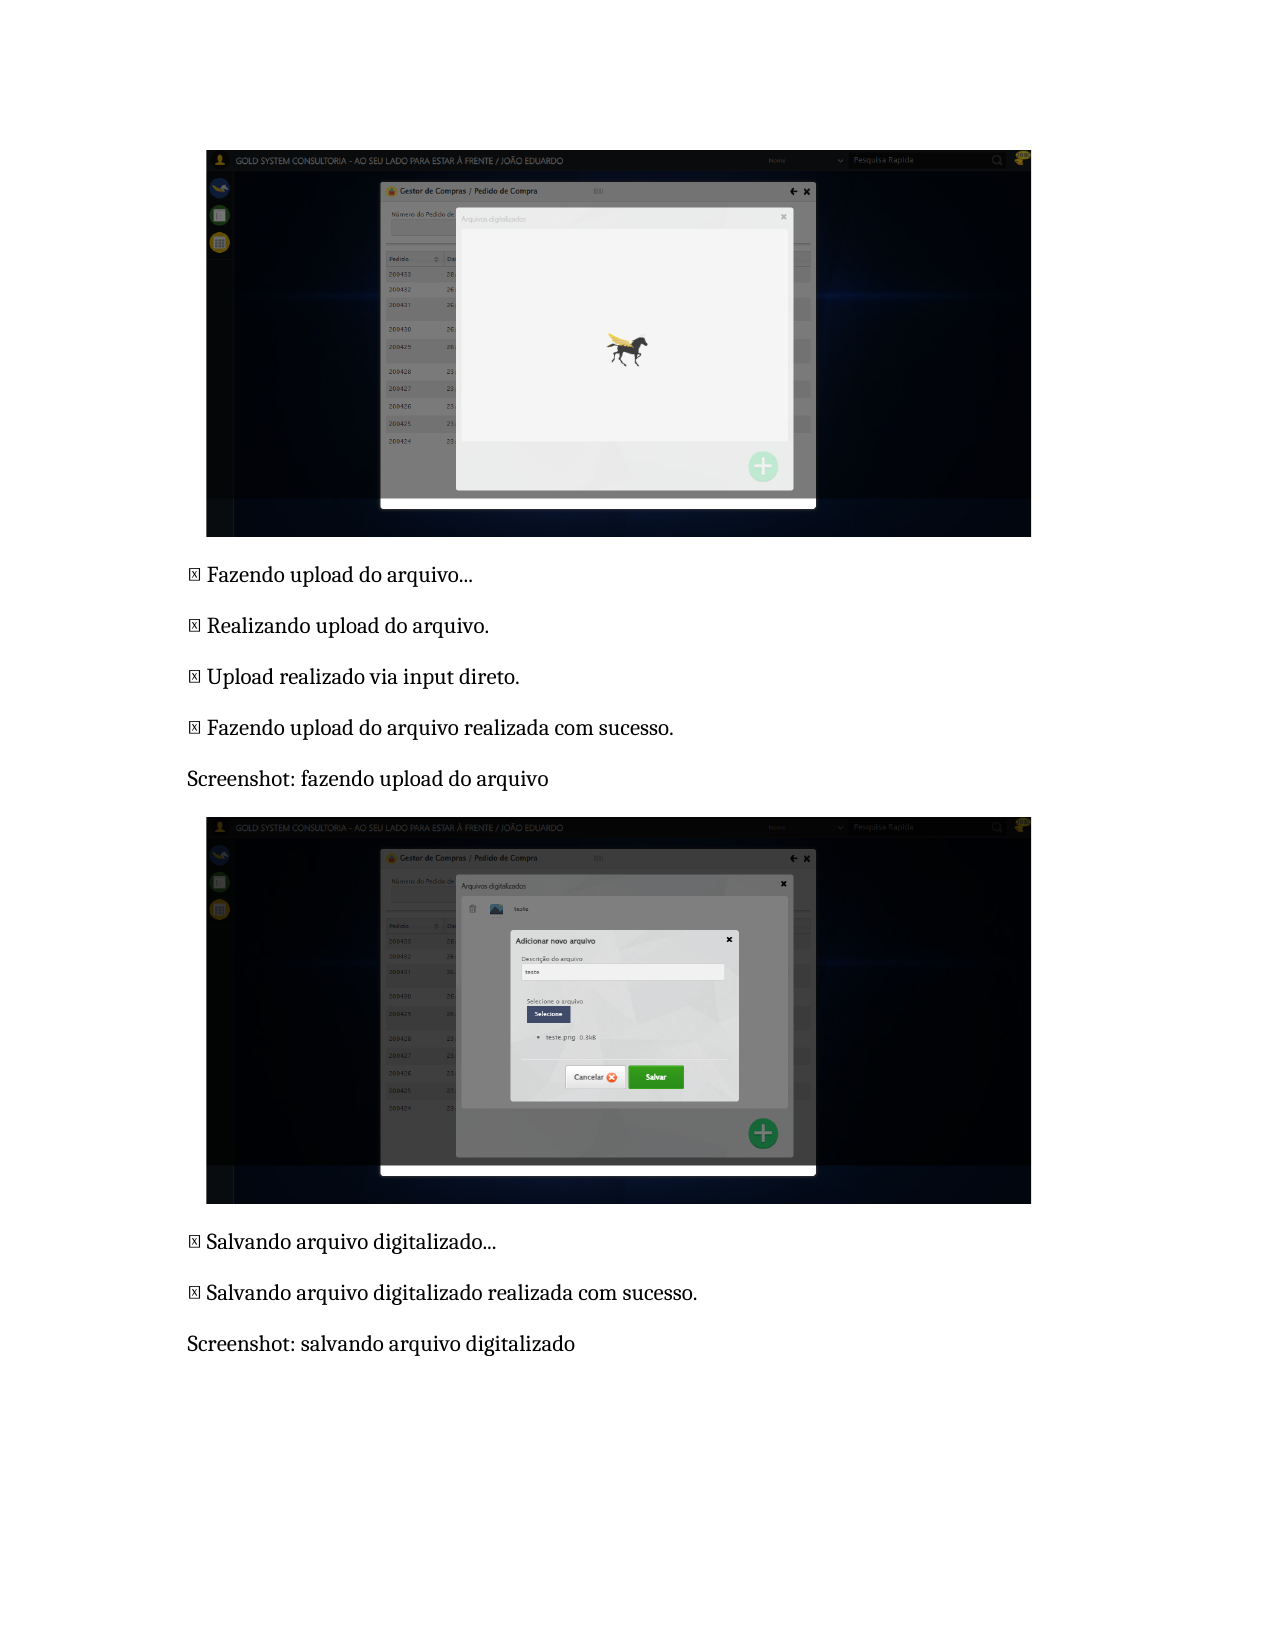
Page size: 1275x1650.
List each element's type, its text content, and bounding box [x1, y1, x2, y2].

text Screenshot: fazendo upload do arquivo [187, 766, 1087, 792]
text 📄 Realizando upload do arquivo. [187, 613, 1087, 639]
text 🔄 Fazendo upload do arquivo... [187, 562, 1087, 588]
picture [206, 150, 1032, 537]
picture [206, 817, 1032, 1204]
text ✅ Upload realizado via input direto. [187, 664, 1087, 690]
text ✅ Salvando arquivo digitalizado realizada com sucesso. [187, 1280, 1087, 1306]
text ✅ Fazendo upload do arquivo realizada com sucesso. [187, 715, 1087, 741]
text 🔄 Salvando arquivo digitalizado... [187, 1229, 1087, 1255]
text Screenshot: salvando arquivo digitalizado [187, 1331, 1087, 1357]
